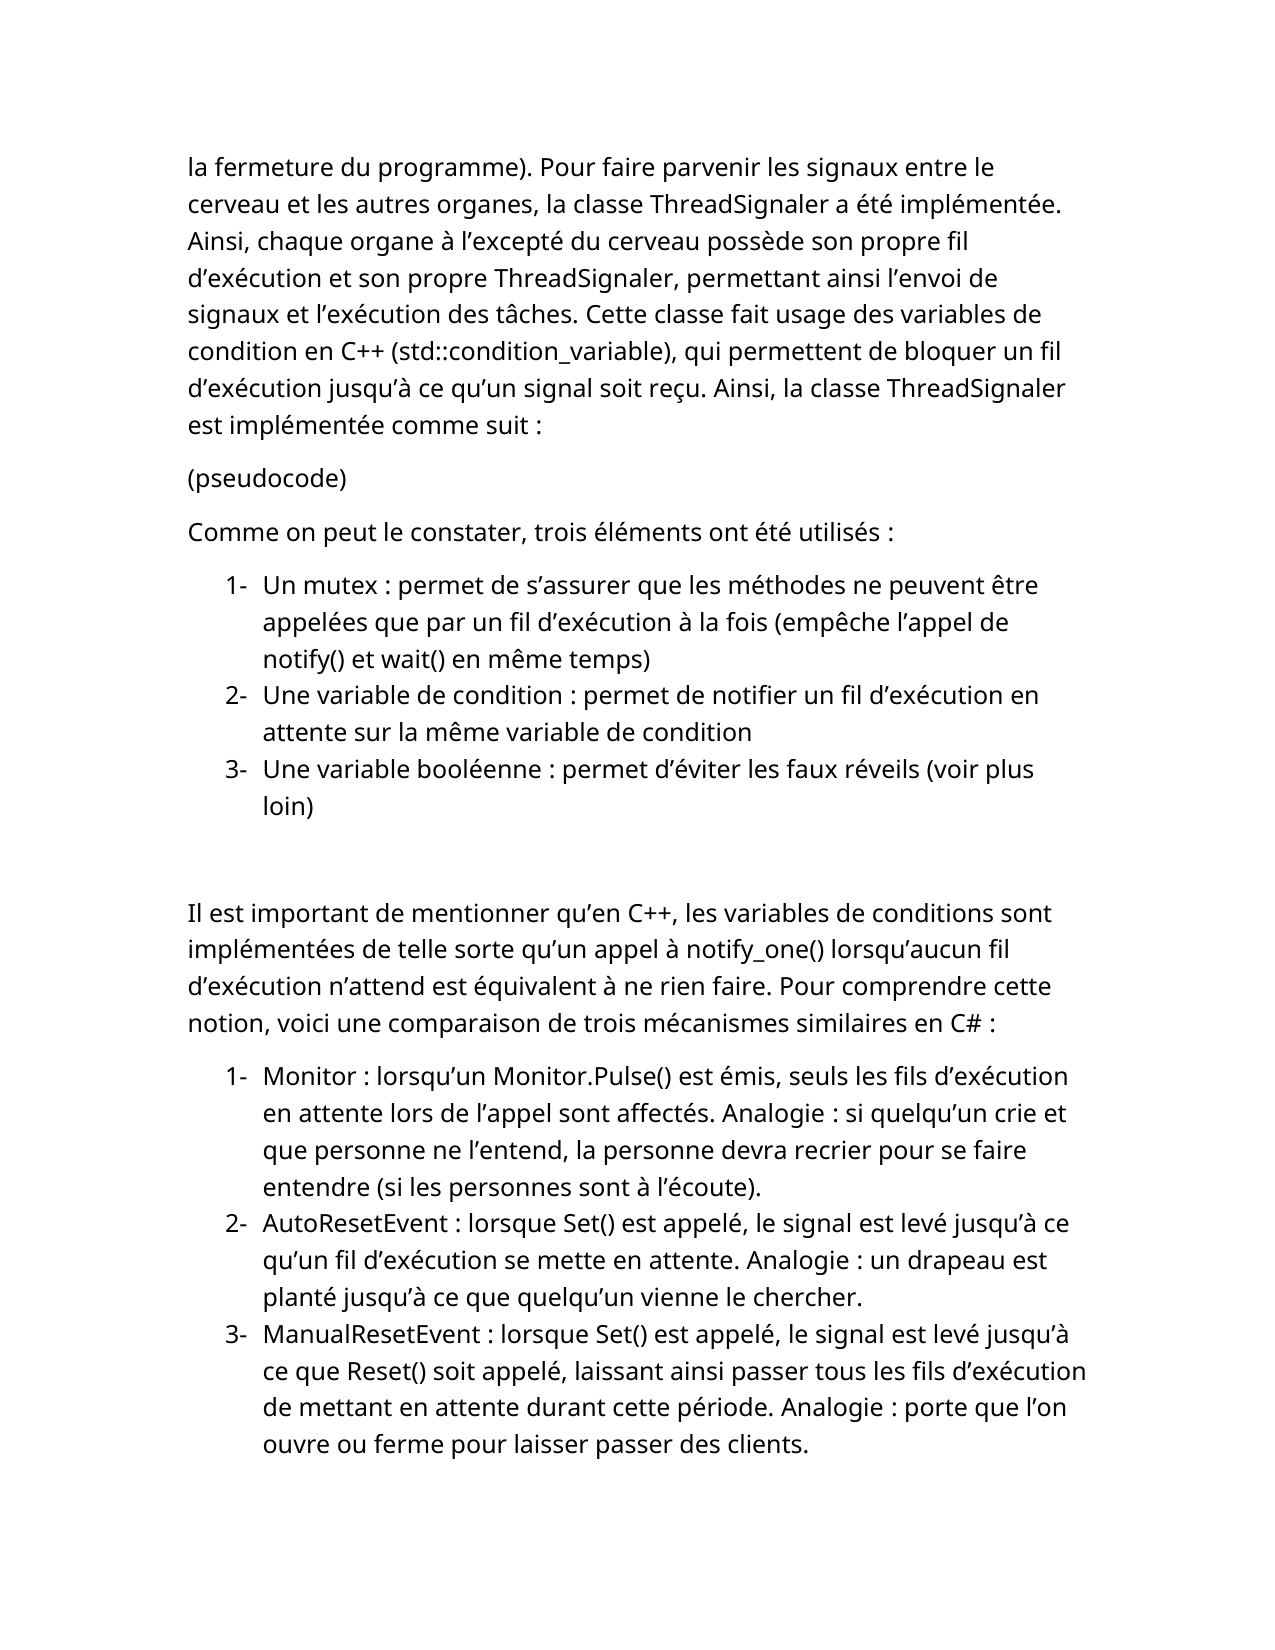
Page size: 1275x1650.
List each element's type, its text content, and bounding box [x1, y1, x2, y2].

list Un mutex : permet de s’assurer que les méthodes ne peuvent être appelées que par un fil d’exécution à la fois (empêche l’appel de notify() et wait() en même temps) [225, 568, 1087, 675]
list ManualResetEvent : lorsque Set() est appelé, le signal est levé jusqu’à ce que Reset() soit appelé, laissant ainsi passer tous les fils d’exécution de mettant en attente durant cette période. Analogie : porte que l’on ouvre ou ferme pour laisser passer des clients. [225, 1316, 1087, 1461]
list Une variable de condition : permet de notifier un fil d’exécution en attente sur la même variable de condition [225, 678, 1087, 749]
text Comme on peut le constater, trois éléments ont été utilisés : [187, 514, 1087, 548]
list Monitor : lorsqu’un Monitor.Pulse() est émis, seuls les fils d’exécution en attente lors de l’appel sont affectés. Analogie : si quelqu’un crie et que personne ne l’entend, la personne devra recrier pour se faire entendre (si les personnes sont à l’écoute). [225, 1059, 1087, 1203]
list AutoResetEvent : lorsque Set() est appelé, le signal est levé jusqu’à ce qu’un fil d’exécution se mette en attente. Analogie : un drapeau est planté jusqu’à ce que quelqu’un vienne le chercher. [225, 1206, 1087, 1314]
list Une variable booléenne : permet d’éviter les faux réveils (voir plus loin) [225, 752, 1087, 822]
text (pseudocode) [187, 461, 1087, 495]
text Il est important de mentionner qu’en C++, les variables de conditions sont implémentées de telle sorte qu’un appel à notify_one() lorsqu’aucun fil d’exécution n’attend est équivalent à ne rien faire. Pour comprendre cette notion, voici une comparaison de trois mécanismes similaires en C# : [187, 895, 1087, 1039]
